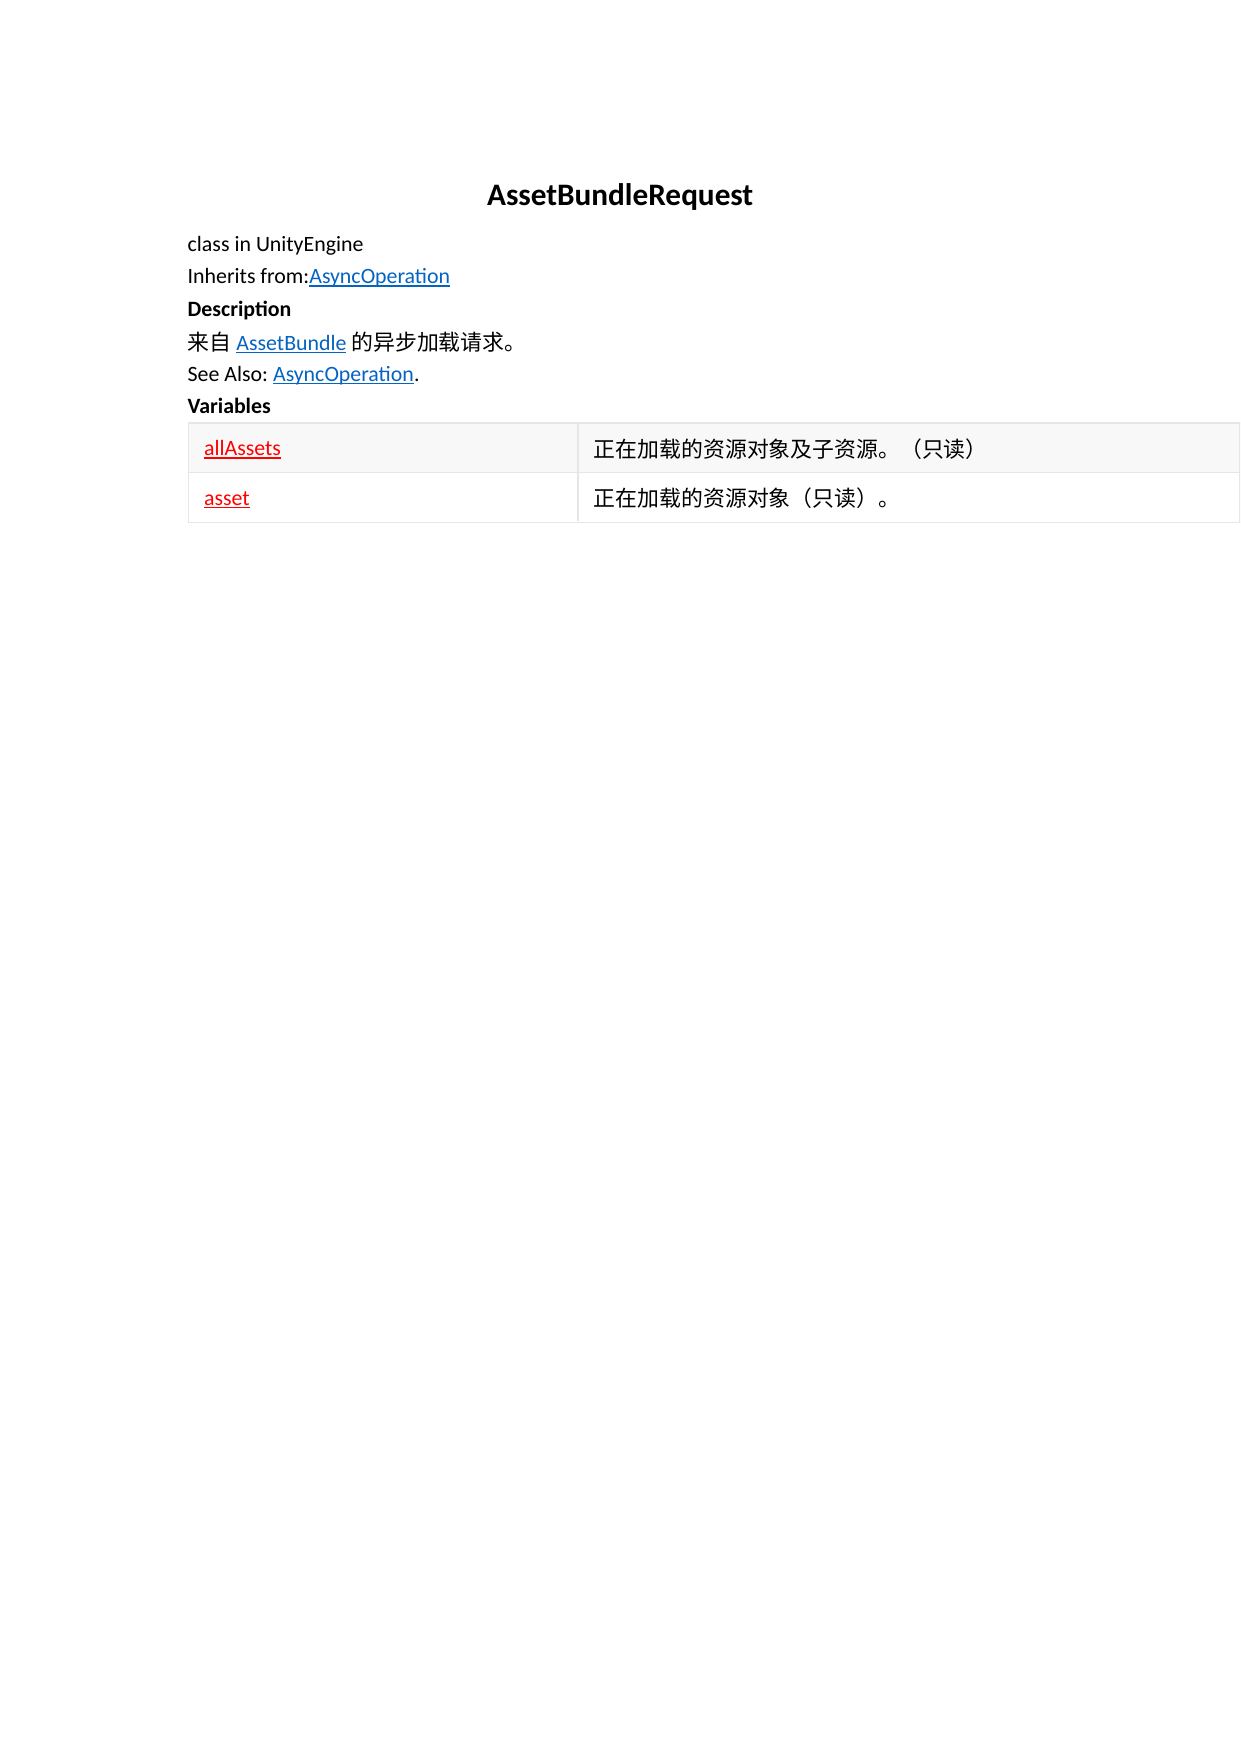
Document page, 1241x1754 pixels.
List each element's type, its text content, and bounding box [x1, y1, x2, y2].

text Inherits from:AsyncOperation [187, 259, 1053, 292]
text Variables [187, 389, 1053, 422]
text AssetBundleRequest [187, 162, 1053, 227]
text 来自 AssetBundle 的异步加载请求。 [187, 324, 1053, 357]
text Description [187, 292, 1053, 324]
table_cell asset [189, 473, 577, 521]
text class in UnityEngine [187, 227, 1053, 259]
table_header 正在加载的资源对象及子资源。（只读） [579, 424, 1239, 472]
table_header allAssets [189, 424, 577, 472]
table_cell 正在加载的资源对象（只读）。 [579, 473, 1239, 521]
text See Also: AsyncOperation. [187, 357, 1053, 389]
